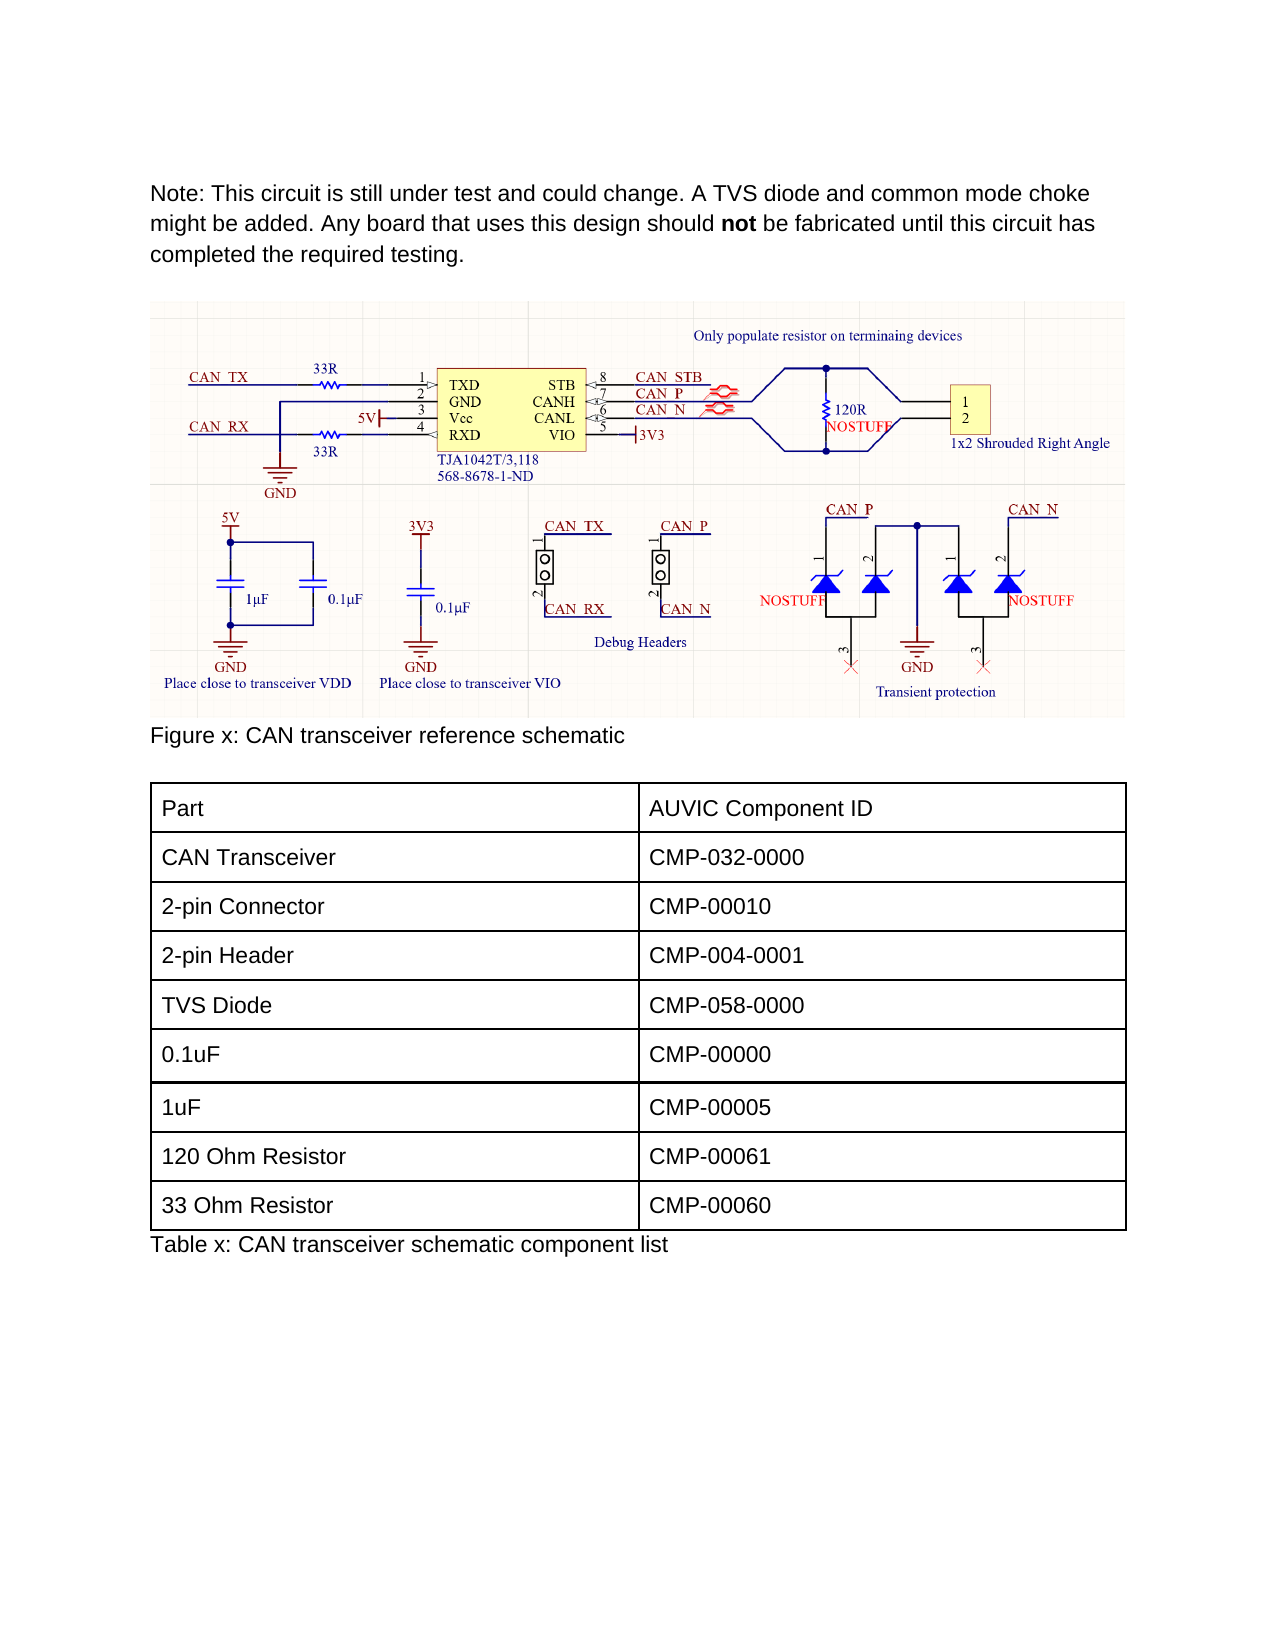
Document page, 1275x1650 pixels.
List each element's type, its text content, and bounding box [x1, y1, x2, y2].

table_header AUVIC Component ID [640, 784, 1125, 831]
text Figure x: CAN transceiver reference schematic [150, 722, 1125, 748]
table_cell 120 Ohm Resistor [152, 1133, 638, 1180]
table_cell 33 Ohm Resistor [152, 1182, 638, 1229]
table_cell CMP-058-0000 [640, 981, 1125, 1028]
table_cell CMP-032-0000 [640, 833, 1125, 881]
picture [150, 301, 1125, 718]
table_cell TVS Diode [152, 981, 638, 1028]
table_cell CMP-00060 [640, 1182, 1125, 1229]
table_cell 0.1uF [152, 1030, 638, 1081]
table_cell CMP-00000 [640, 1030, 1125, 1081]
table_cell CMP-00005 [640, 1084, 1125, 1131]
table_cell CMP-00061 [640, 1133, 1125, 1180]
table_cell 2-pin Header [152, 932, 638, 979]
table_cell CMP-004-0001 [640, 932, 1125, 979]
table_cell CMP-00010 [640, 883, 1125, 930]
table_cell 2-pin Connector [152, 883, 638, 930]
table_cell 1uF [152, 1084, 638, 1131]
text Note: This circuit is still under test and could change. A TVS diode and common mode choke might be added. Any board that uses this design should not be fabricated until this circuit has completed the required testing. [150, 180, 1125, 267]
text Table x: CAN transceiver schematic component list [150, 1231, 1125, 1258]
table_cell CAN Transceiver [152, 833, 638, 881]
table_header Part [152, 784, 638, 831]
